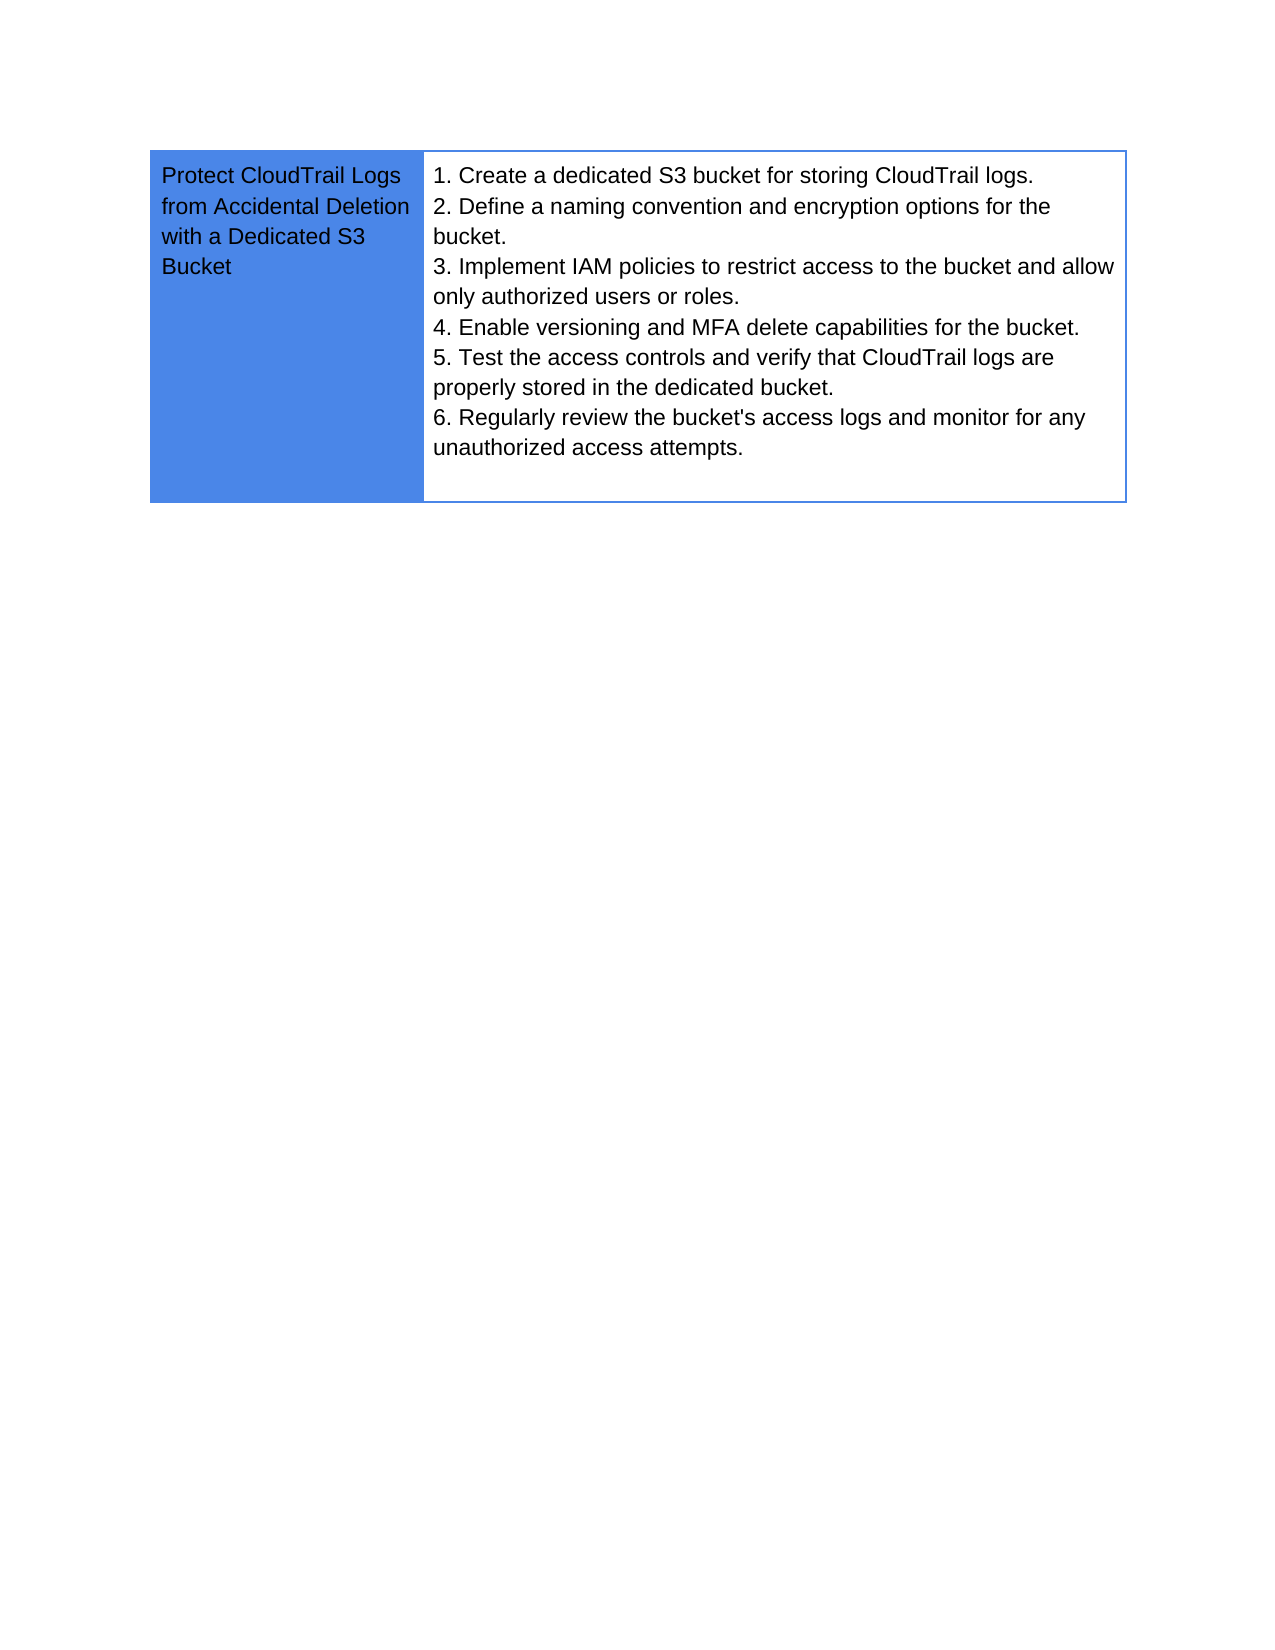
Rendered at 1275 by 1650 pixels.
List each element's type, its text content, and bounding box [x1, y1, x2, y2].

table_cell Protect CloudTrail Logs from Accidental Deletion with a Dedicated S3 Bucket [152, 152, 421, 501]
table_cell 1. Create a dedicated S3 bucket for storing CloudTrail logs. 2. Define a naming convention and encryption options for the bucket. 3. Implement IAM policies to restrict access to the bucket and allow only authorized users or roles. 4. Enable versioning and MFA delete capabilities for the bucket. 5. Test the access controls and verify that CloudTrail logs are properly stored in the dedicated bucket. 6. Regularly review the bucket's access logs and monitor for any unauthorized access attempts. [424, 152, 1125, 501]
